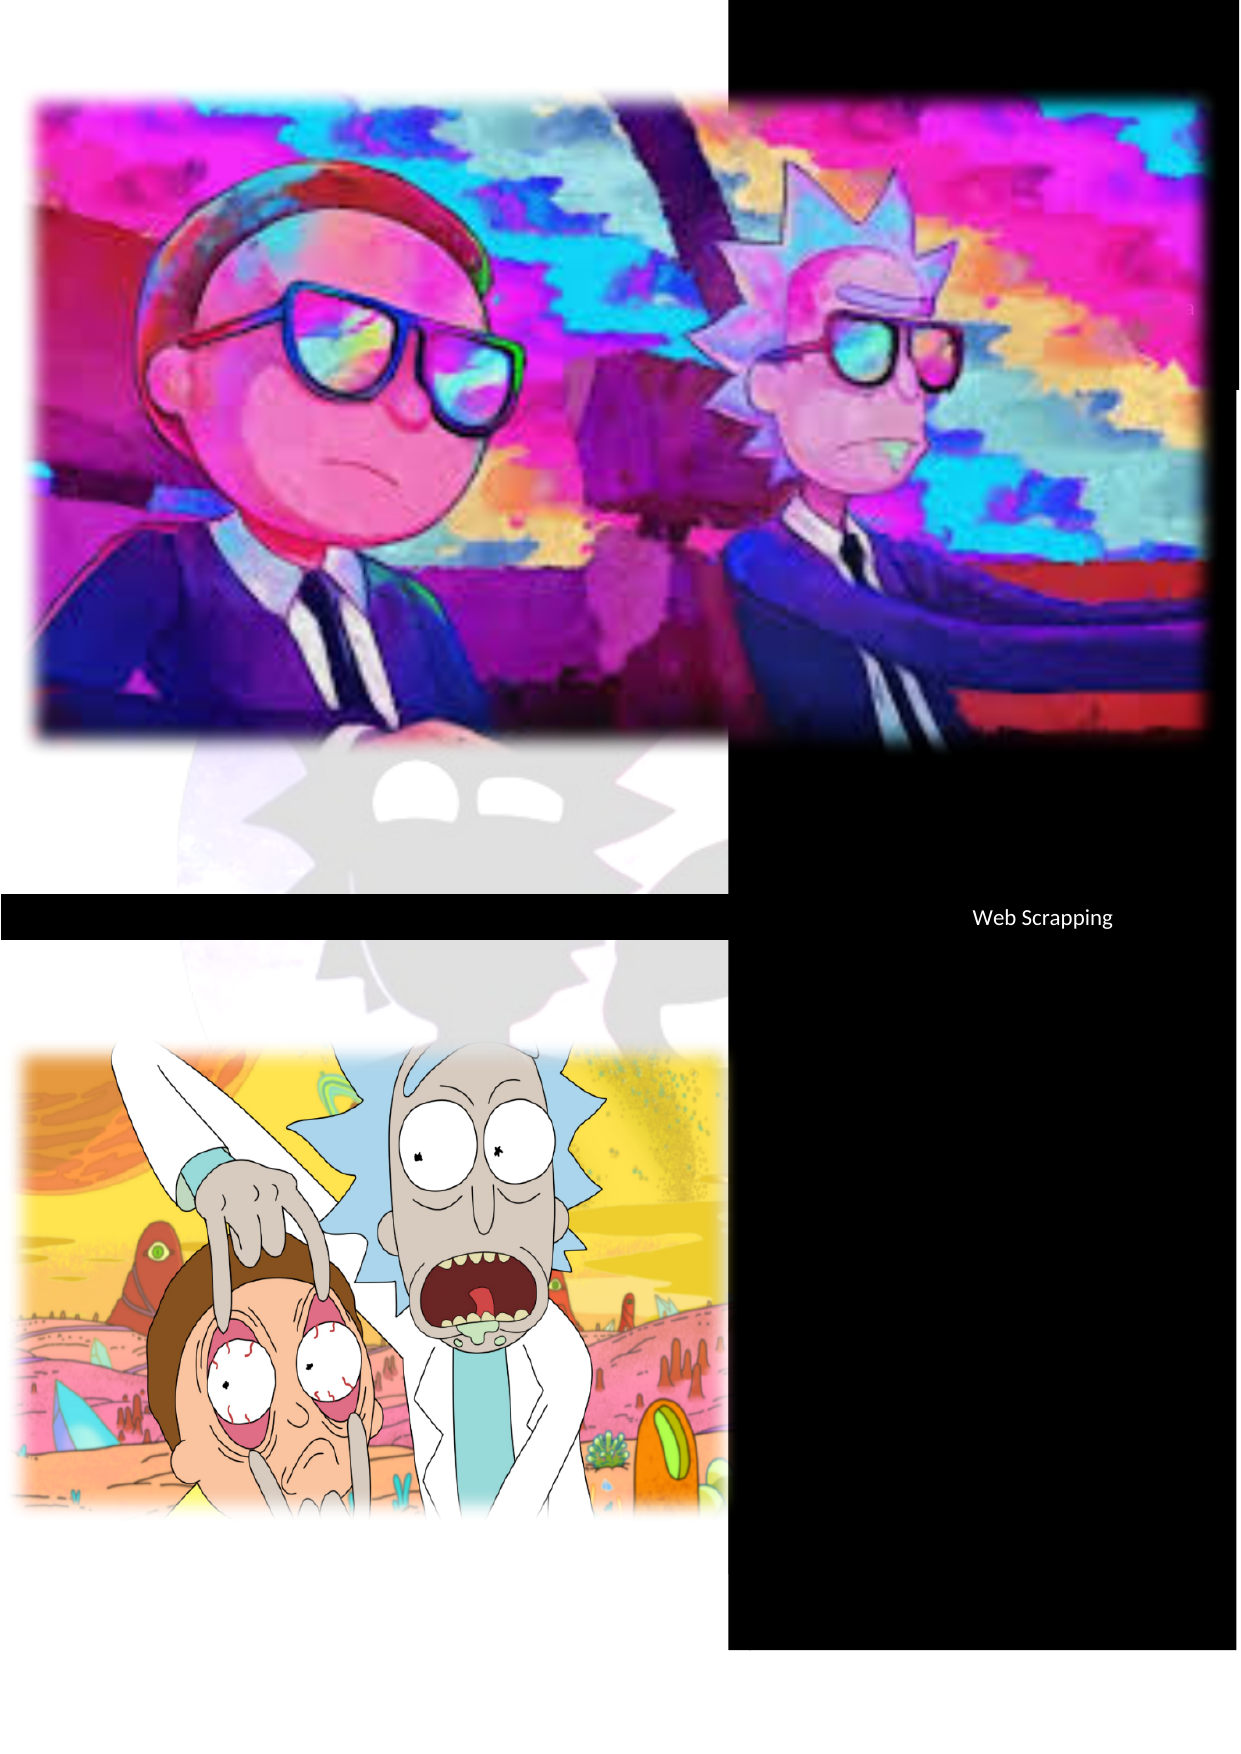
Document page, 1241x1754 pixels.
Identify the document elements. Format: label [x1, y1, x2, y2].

picture [47, 96, 1209, 747]
picture [34, 1066, 712, 1494]
